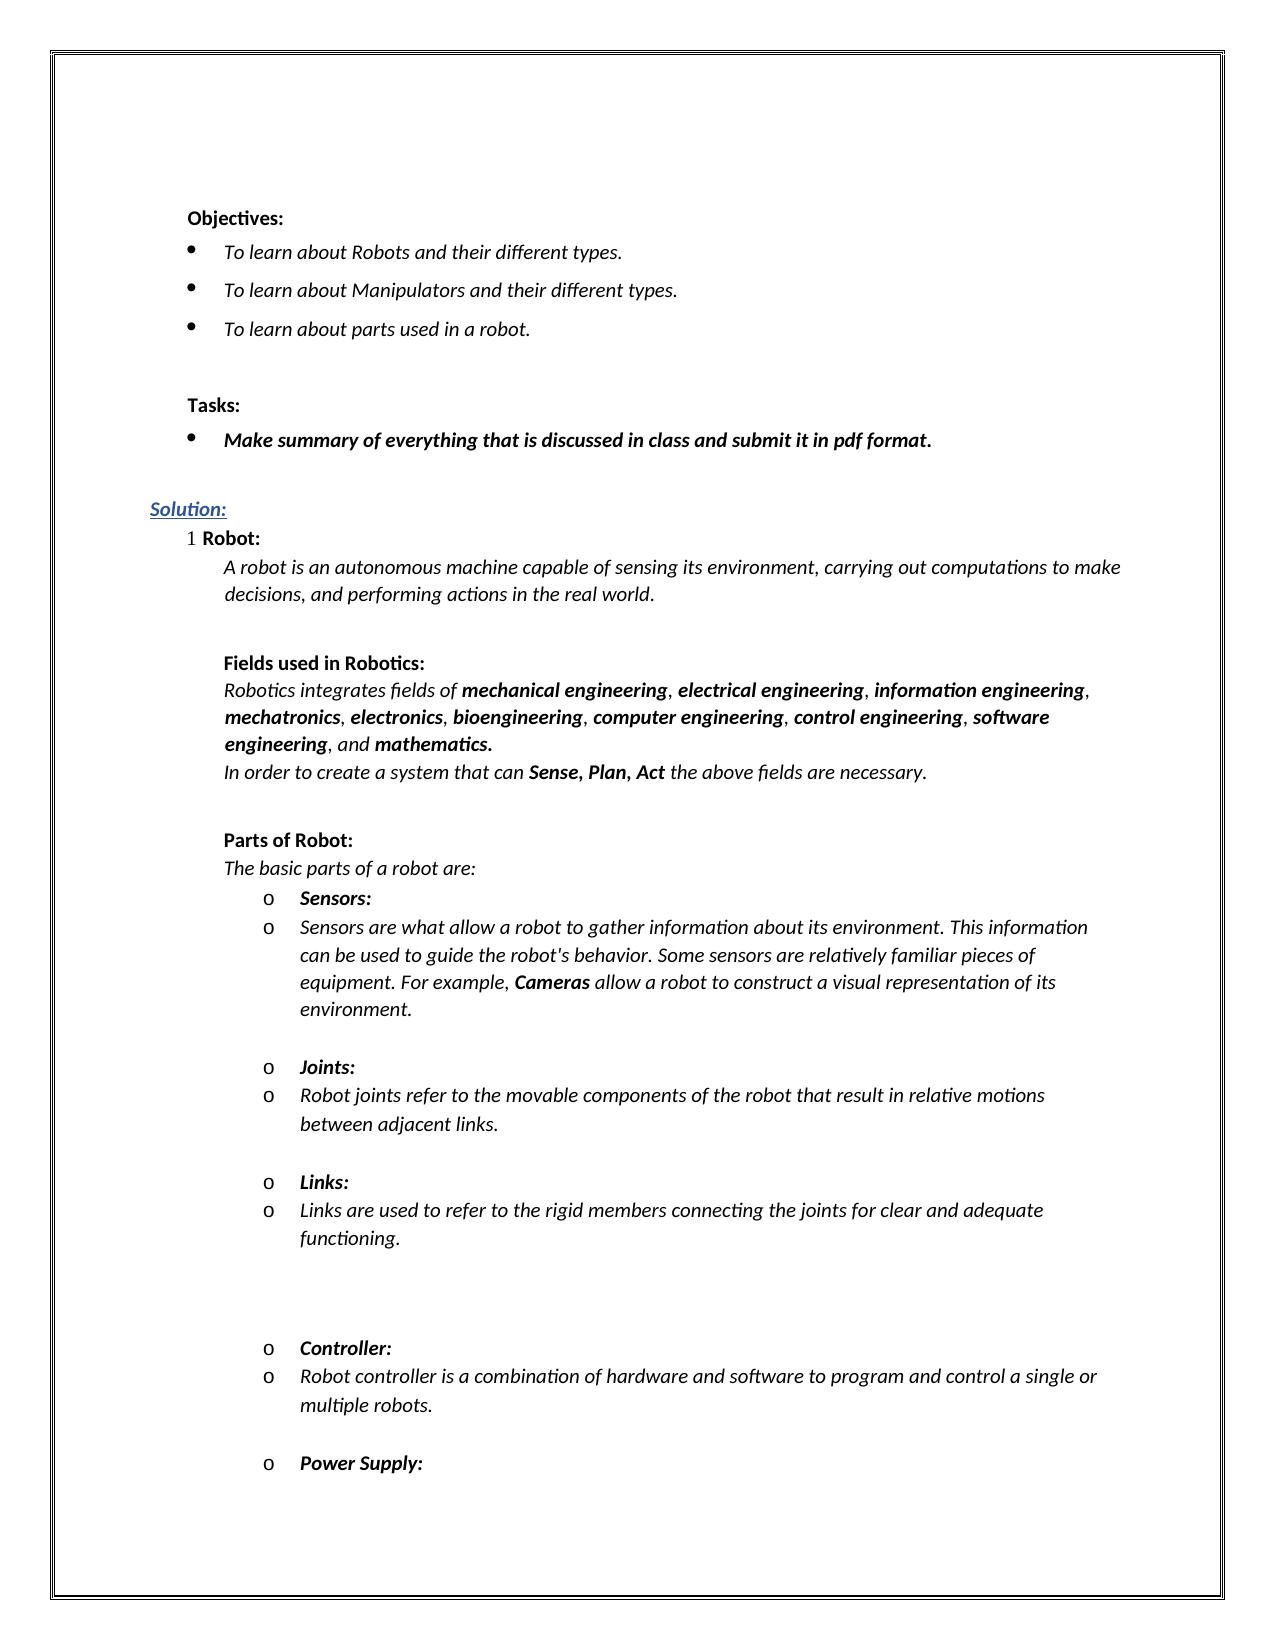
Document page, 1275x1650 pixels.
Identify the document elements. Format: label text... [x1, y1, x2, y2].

text In order to create a system that can Sense, Plan, Act the above fields are necessary. [223, 759, 1125, 784]
list Robot controller is a combination of hardware and software to program and control a single or multiple robots. [262, 1364, 1125, 1417]
list Joints: [262, 1054, 1125, 1081]
text Objectives: [187, 205, 1125, 230]
list Make summary of everything that is discussed in class and submit it in pdf format. [186, 420, 1125, 453]
list Links are used to refer to the rigid members connecting the joints for clear and adequate functioning. [262, 1197, 1125, 1251]
text Fields used in Robotics: [223, 650, 1125, 675]
list Power Supply: [262, 1450, 1125, 1476]
list Links: [262, 1169, 1125, 1196]
list Robot joints refer to the movable components of the robot that result in relative motions between adjacent links. [262, 1083, 1125, 1136]
text The basic parts of a robot are: [223, 855, 1125, 880]
text Robotics integrates fields of mechanical engineering, electrical engineering, information engineering, mechatronics, electronics, bioengineering, computer engineering, control engineering, software engineering, and mathematics. [223, 677, 1125, 757]
text Solution: [150, 496, 1125, 521]
text  Robot: [186, 523, 1125, 552]
list To learn about Robots and their different types. [186, 232, 1125, 266]
list Sensors are what allow a robot to gather information about its environment. This information can be used to guide the robot's behavior. Some sensors are relatively familiar pieces of equipment. For example, Cameras allow a robot to construct a visual representation of its environment. [262, 914, 1125, 1022]
list To learn about Manipulators and their different types. [186, 271, 1125, 304]
list Controller: [262, 1335, 1125, 1362]
text Tasks: [187, 392, 1125, 418]
text Parts of Robot: [223, 827, 1125, 853]
list Sensors: [262, 886, 1125, 912]
text A robot is an autonomous machine capable of sensing its environment, carrying out computations to make decisions, and performing actions in the real world. [223, 554, 1125, 607]
list To learn about parts used in a robot. [186, 309, 1125, 342]
